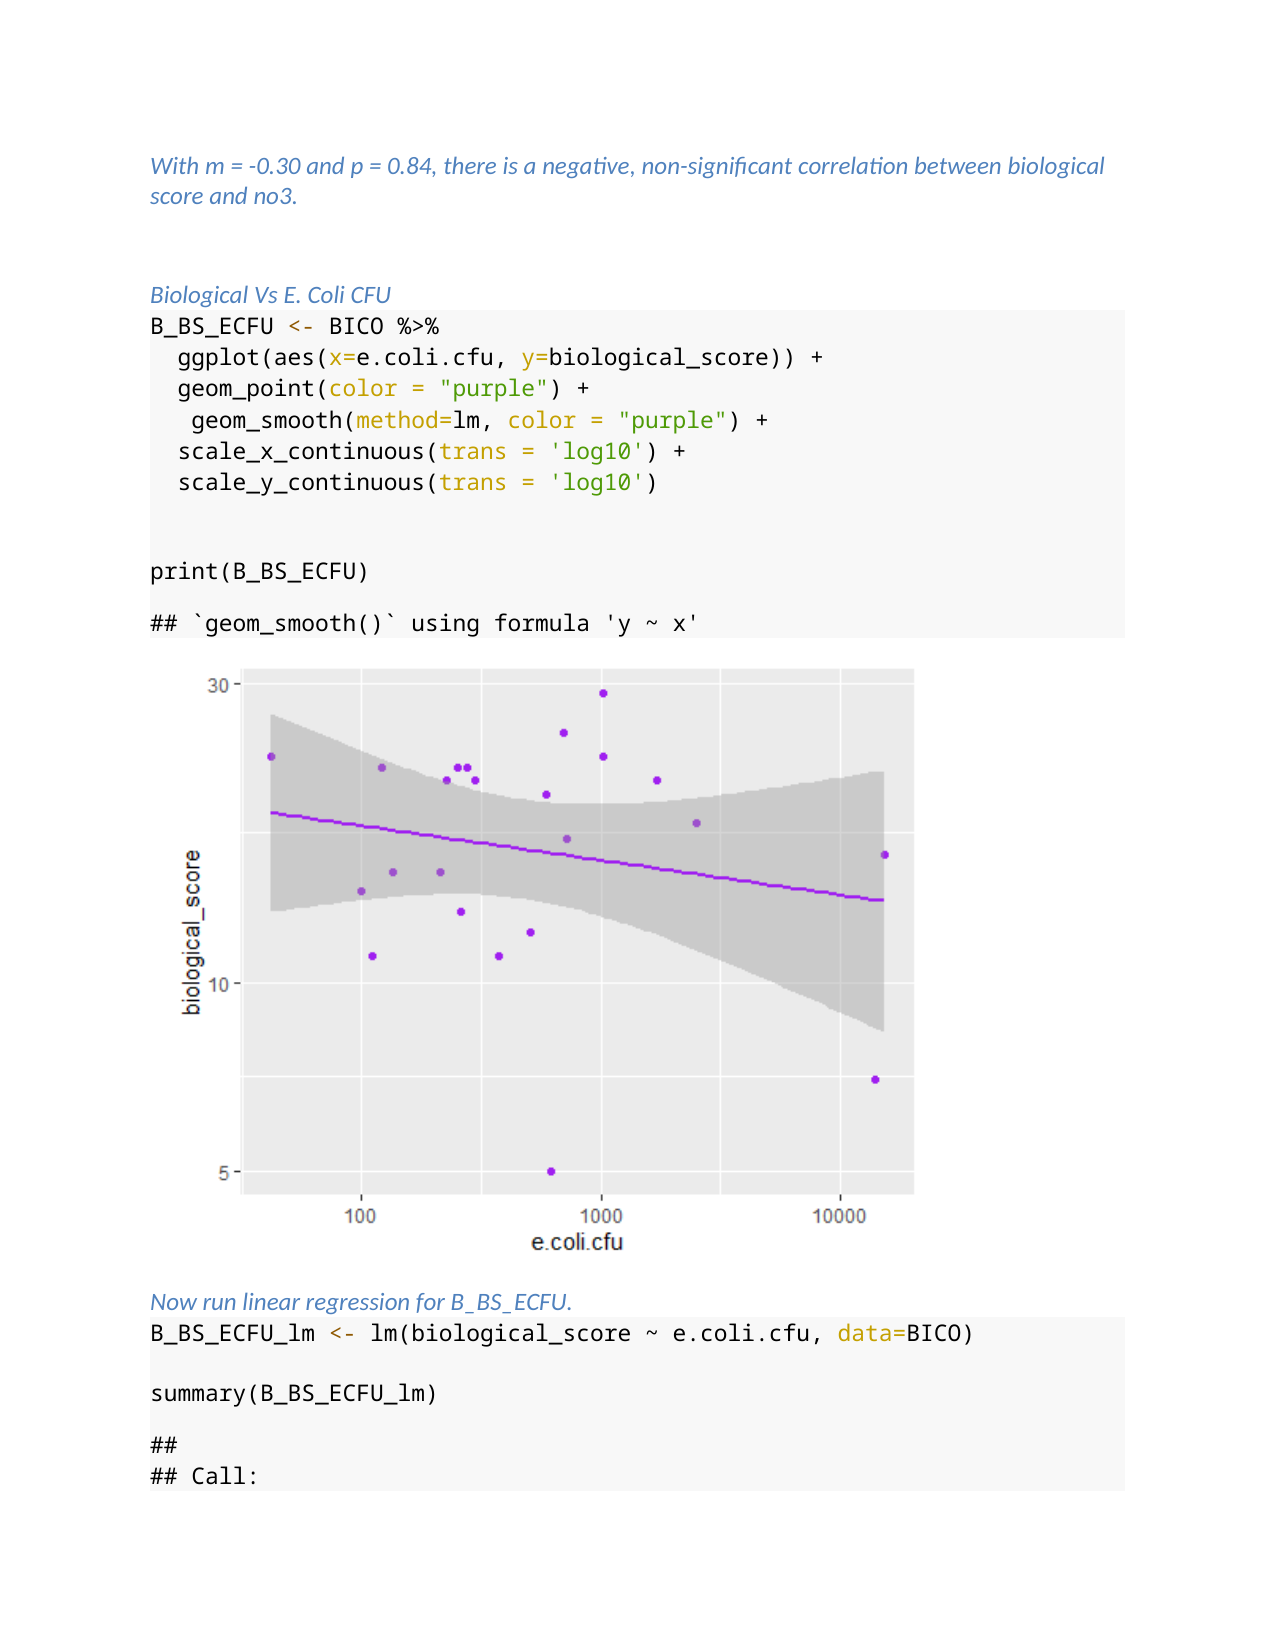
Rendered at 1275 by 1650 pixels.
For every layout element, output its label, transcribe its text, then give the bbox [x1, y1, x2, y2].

subtitle With m = -0.30 and p = 0.84, there is a negative, non-significant correlation between biological score and no3. [150, 150, 1125, 211]
text B_BS_ECFU <- BICO %>% ggplot(aes(x=e.coli.cfu, y=biological_score)) + geom_point(color = "purple") + geom_smooth(method=lm, color = "purple") + scale_x_continuous(trans = 'log10') + scale_y_continuous(trans = 'log10') print(B_BS_ECFU) [150, 310, 1125, 586]
subtitle Now run linear regression for B_BS_ECFU. [150, 1286, 1125, 1317]
subtitle Biological Vs E. Coli CFU [150, 279, 1125, 310]
text ## `geom_smooth()` using formula 'y ~ x' [150, 607, 1125, 638]
picture [168, 659, 927, 1266]
text B_BS_ECFU_lm <- lm(biological_score ~ e.coli.cfu, data=BICO) summary(B_BS_ECFU_lm) [150, 1317, 1125, 1408]
